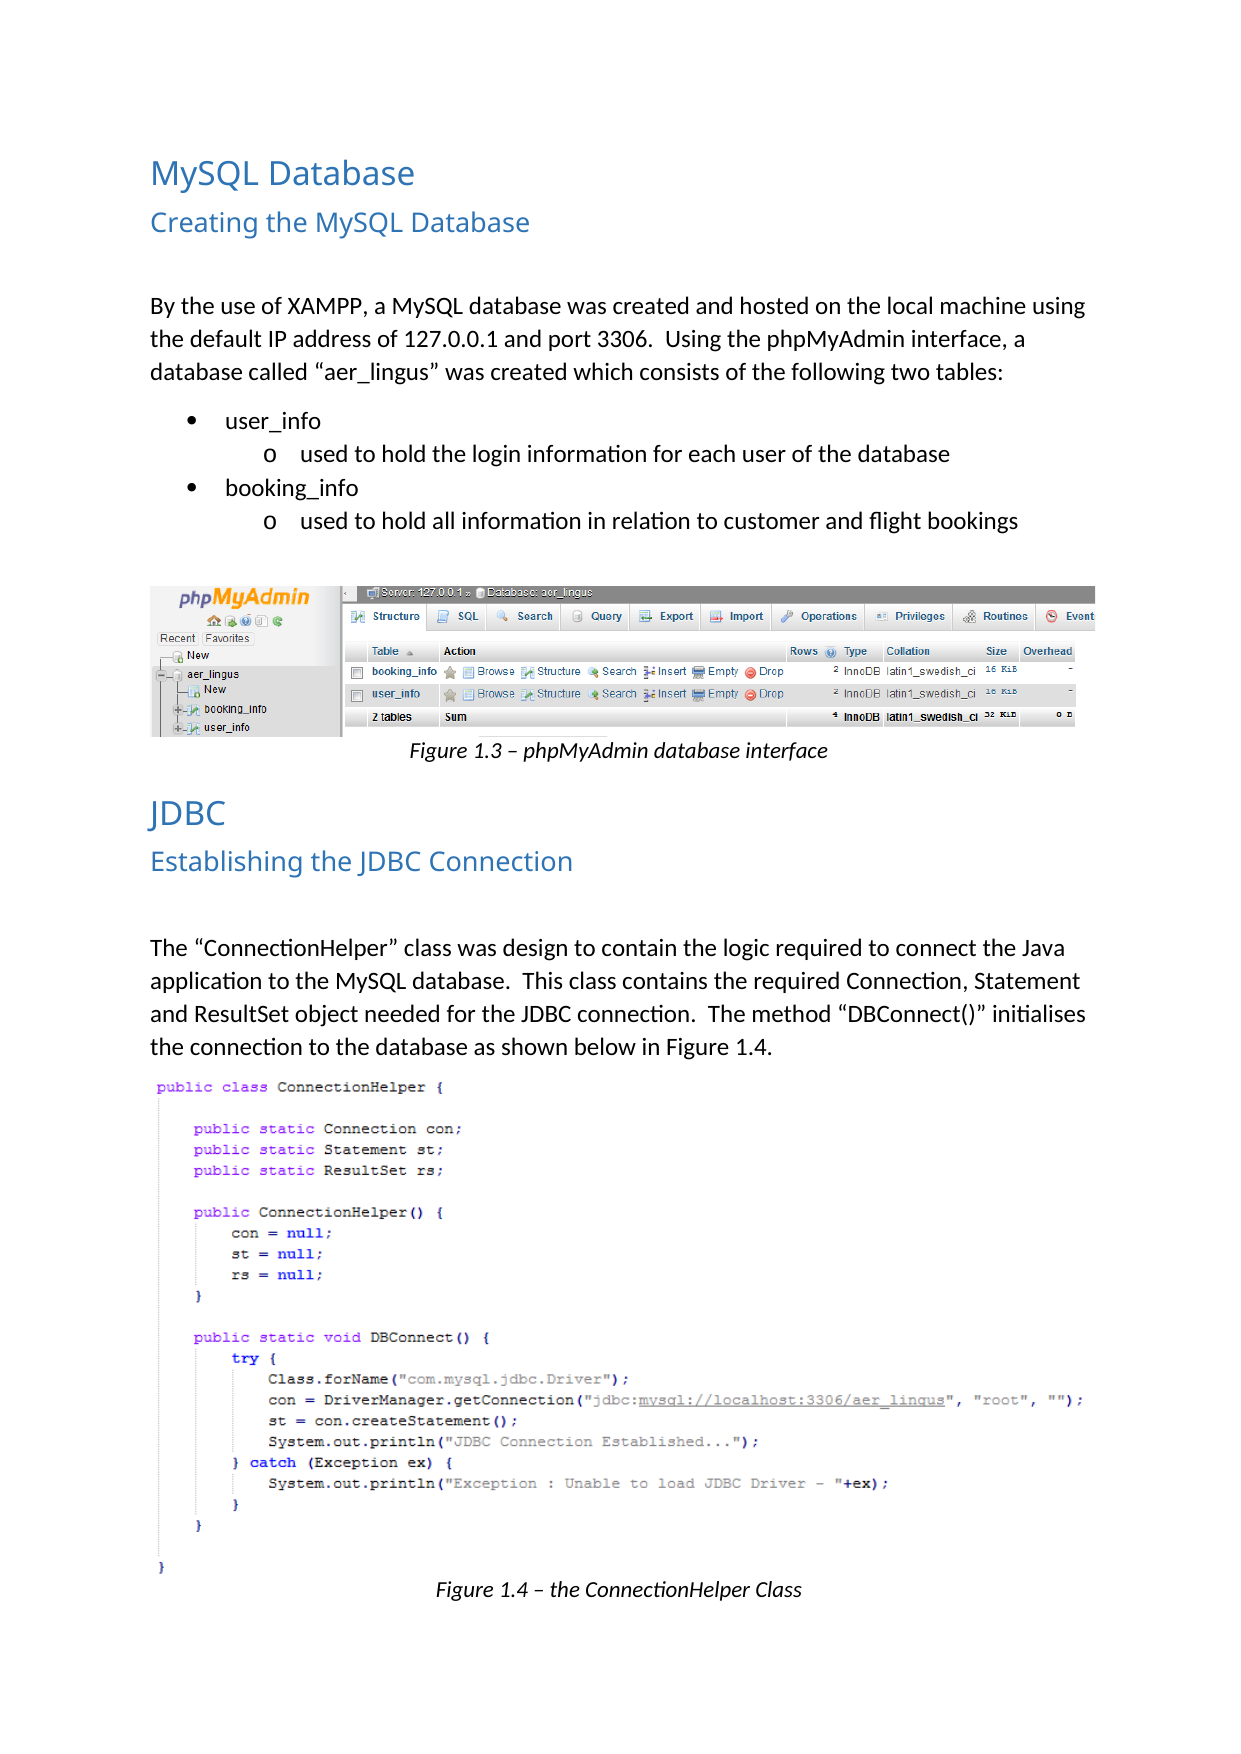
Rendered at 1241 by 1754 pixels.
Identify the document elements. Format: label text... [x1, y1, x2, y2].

list used to hold the login information for each user of the database [262, 438, 1090, 470]
list booking_info [187, 472, 1090, 503]
list user_info [187, 405, 1090, 436]
text Figure 1.4 – the ConnectionHelper Class [150, 1576, 1090, 1603]
list used to hold all information in relation to customer and flight bookings [262, 505, 1090, 537]
picture [150, 1080, 1090, 1576]
subtitle Establishing the JDBC Connection [150, 843, 1090, 879]
text The “ConnectionHelper” class was design to contain the logic required to connect the Java application to the MySQL database. This class contains the required Connection, Statement and ResultSet object needed for the JDBC connection. The method “DBConnect()” initialises the connection to the database as shown below in Figure 1.4. [150, 932, 1090, 1061]
subtitle Creating the MySQL Database [150, 203, 1090, 240]
subtitle MySQL Database [150, 150, 1090, 195]
subtitle JDBC [150, 789, 1090, 835]
text Figure 1.3 – phpMyAdmin database interface [150, 737, 1090, 764]
picture [150, 586, 1096, 737]
text By the use of XAMPP, a MySQL database was created and hosted on the local machine using the default IP address of 127.0.0.1 and port 3306. Using the phpMyAdmin interface, a database called “aer_lingus” was created which consists of the following two tables: [150, 290, 1090, 386]
